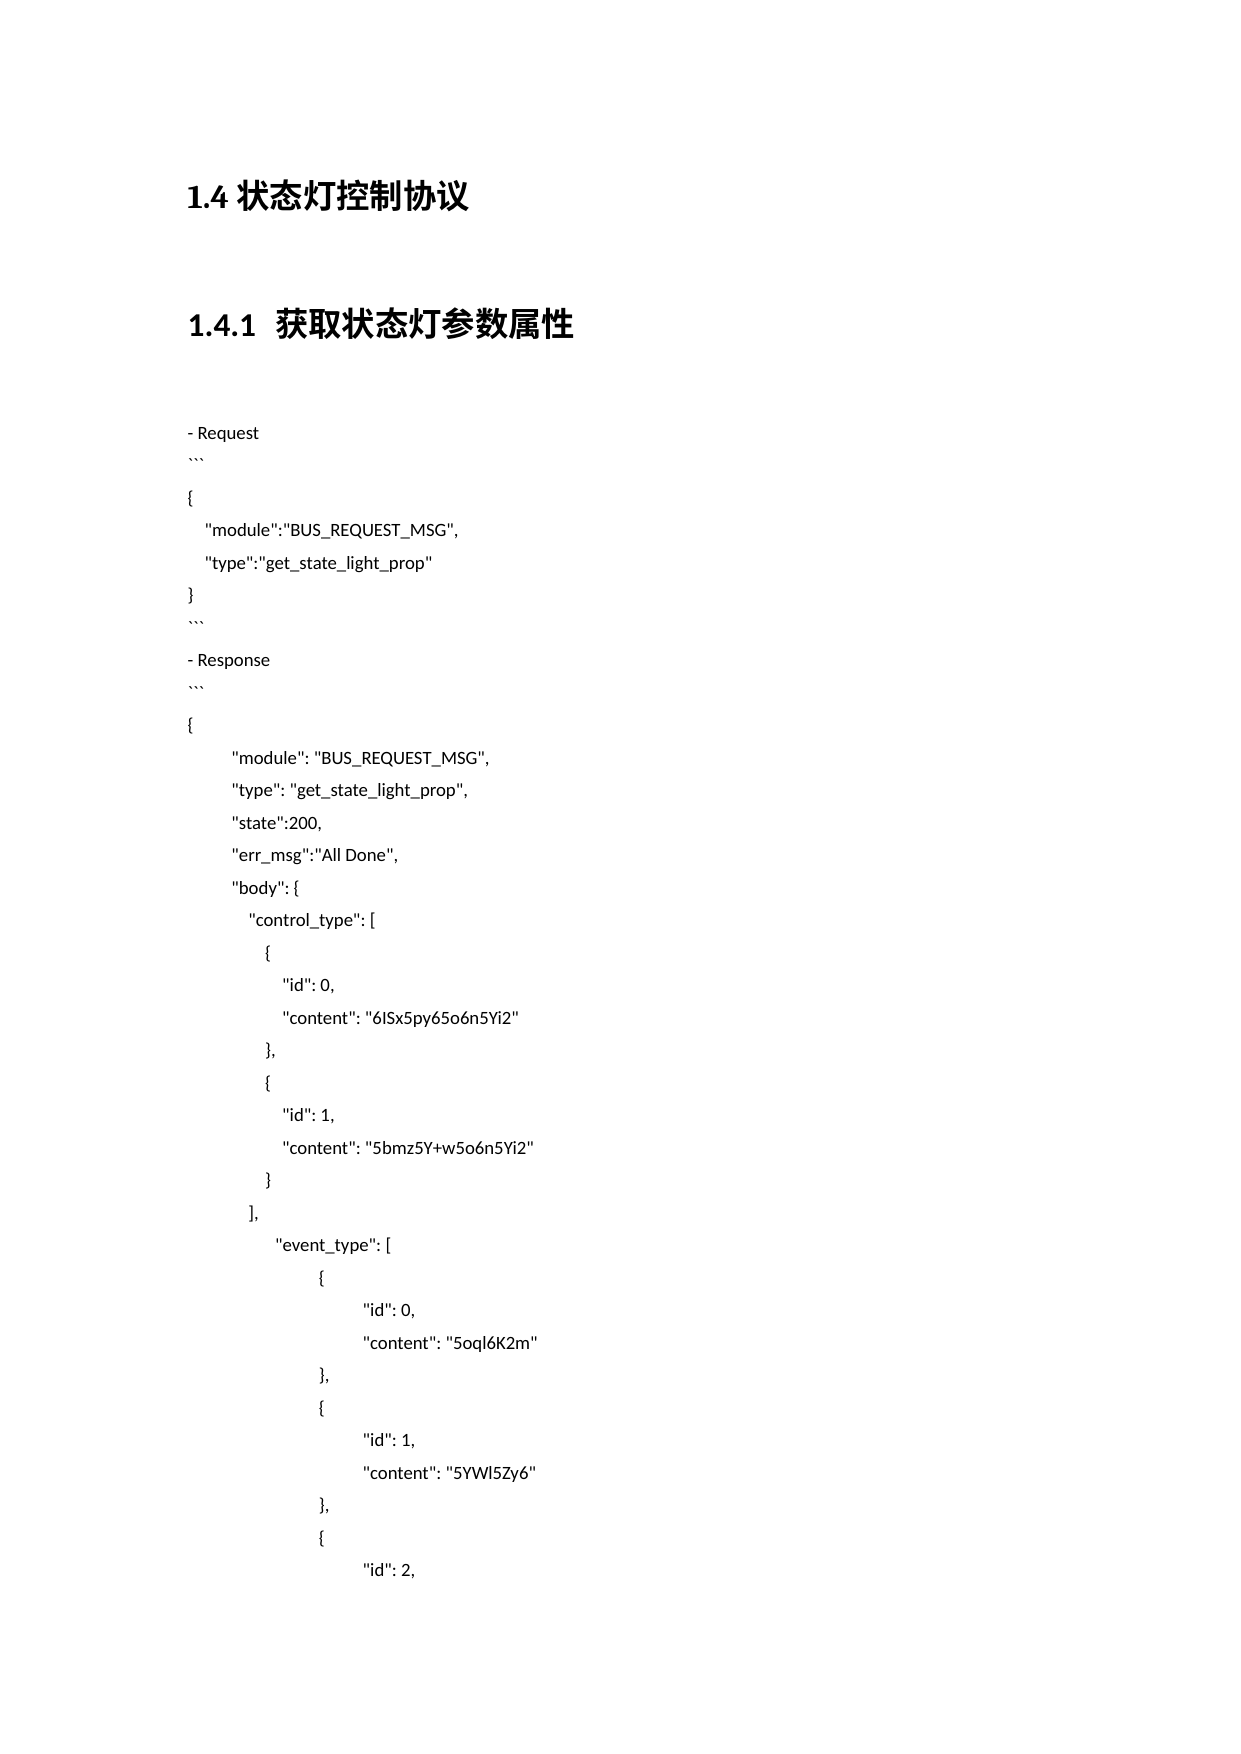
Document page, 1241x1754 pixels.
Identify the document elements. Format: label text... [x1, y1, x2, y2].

text } [187, 1164, 1053, 1196]
text }, [187, 1034, 1053, 1066]
text "id": 0, [187, 1294, 1053, 1326]
text "id": 1, [187, 1099, 1053, 1131]
text - Request [187, 416, 1053, 449]
text "content": "5bmz5Y+w5o6n5Yi2" [187, 1131, 1053, 1164]
text ``` [187, 611, 1053, 644]
text "state":200, [187, 806, 1053, 839]
text "control_type": [ [187, 904, 1053, 936]
text "id": 0, [187, 969, 1053, 1001]
text "content": "6ISx5py65o6n5Yi2" [187, 1001, 1053, 1034]
text "type": "get_state_light_prop", [187, 774, 1053, 806]
text "body": { [187, 871, 1053, 904]
subtitle 获取状态灯参数属性 [187, 289, 1053, 354]
text "type":"get_state_light_prop" [187, 546, 1053, 579]
text "module": "BUS_REQUEST_MSG", [187, 741, 1053, 774]
text { [187, 936, 1053, 969]
text { [187, 1261, 1053, 1294]
subtitle 状态灯控制协议 [187, 162, 1053, 227]
text "content": "5YWl5Zy6" [187, 1456, 1053, 1489]
text } [187, 579, 1053, 611]
text { [187, 481, 1053, 514]
text }, [187, 1359, 1053, 1391]
text "module":"BUS_REQUEST_MSG", [187, 514, 1053, 546]
text { [187, 709, 1053, 741]
text "content": "5oql6K2m" [187, 1326, 1053, 1359]
text { [187, 1521, 1053, 1554]
text "id": 2, [187, 1554, 1053, 1586]
text ], [187, 1196, 1053, 1229]
text - Response [187, 644, 1053, 676]
text ``` [187, 676, 1053, 709]
text "id": 1, [187, 1424, 1053, 1456]
text ``` [187, 449, 1053, 481]
text "event_type": [ [187, 1229, 1053, 1261]
text { [187, 1391, 1053, 1424]
text }, [187, 1489, 1053, 1521]
text { [187, 1066, 1053, 1099]
text "err_msg":"All Done", [187, 839, 1053, 871]
